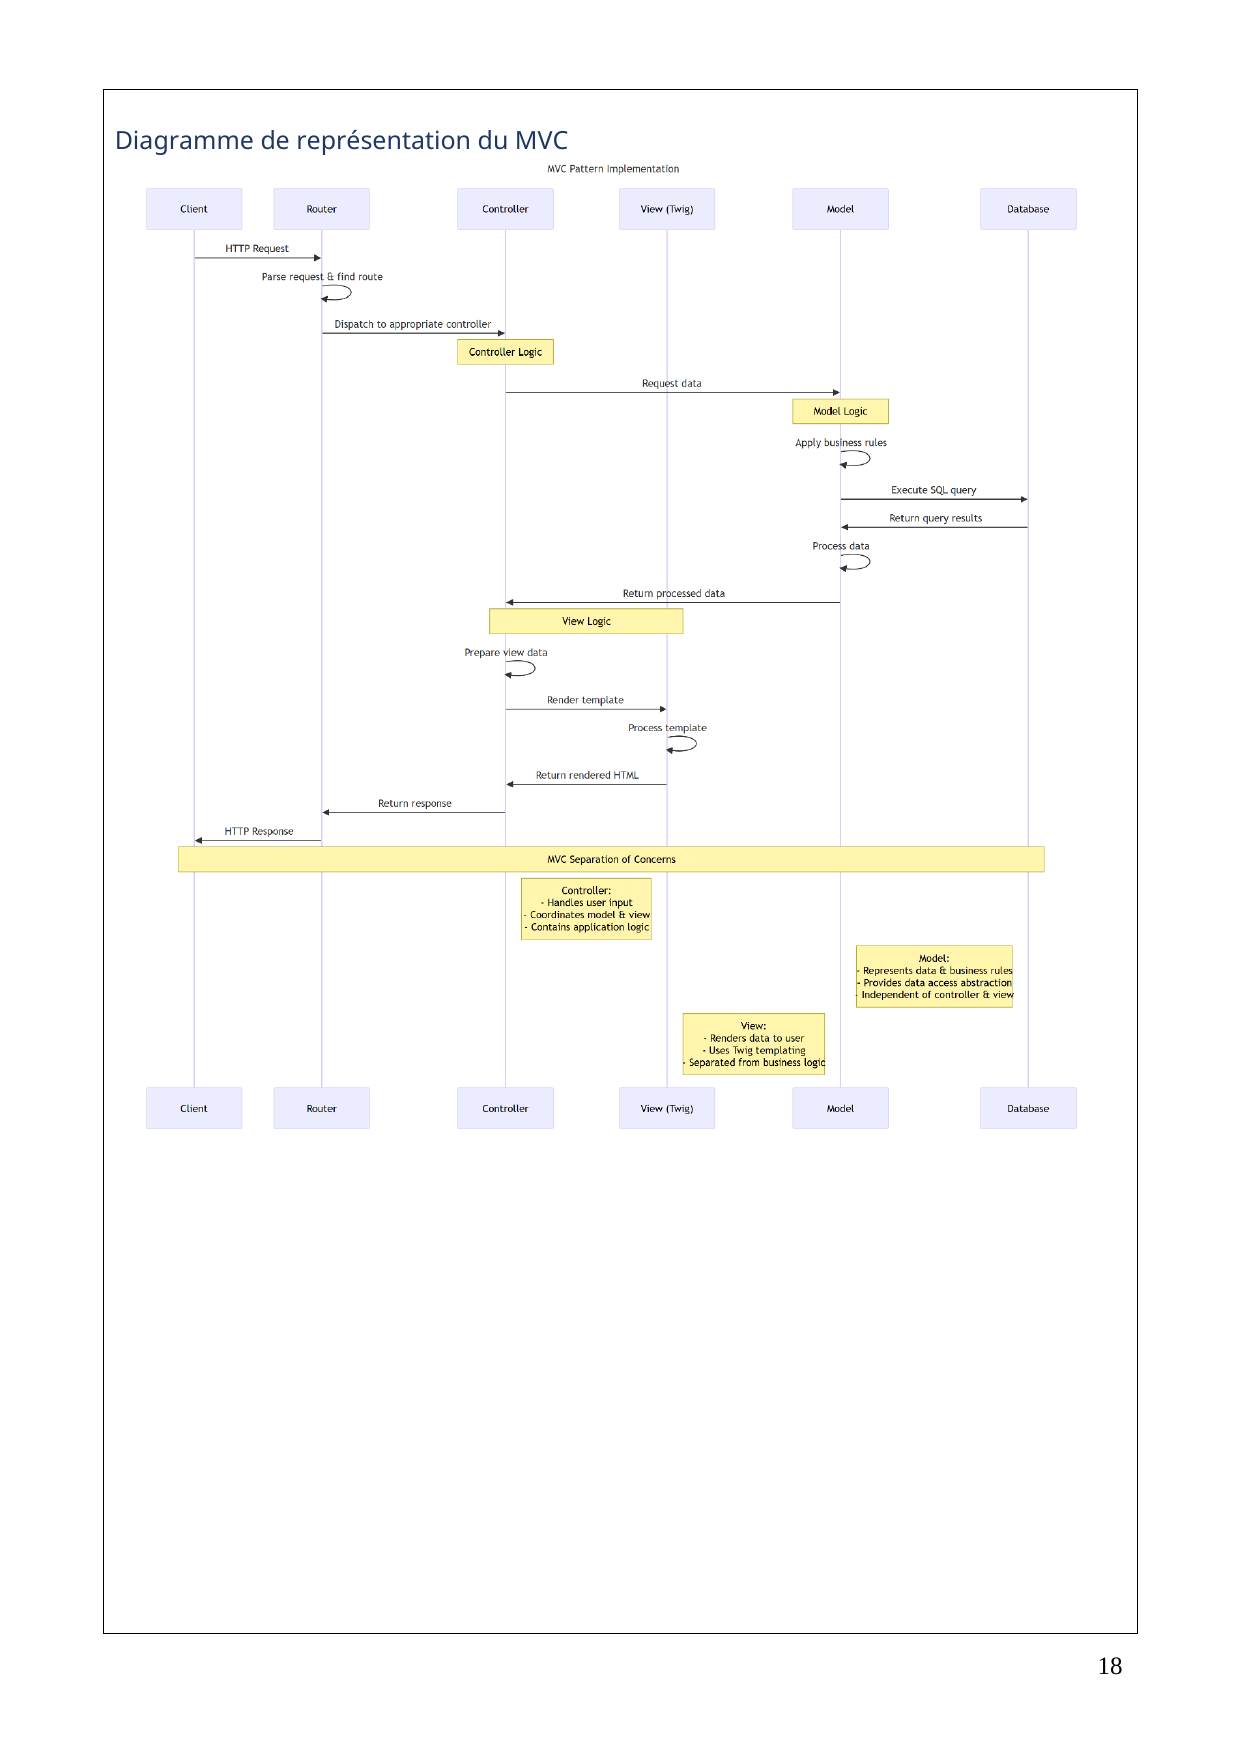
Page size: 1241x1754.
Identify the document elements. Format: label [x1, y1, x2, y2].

table_header [104, 90, 1137, 1633]
picture [114, 156, 1118, 1146]
